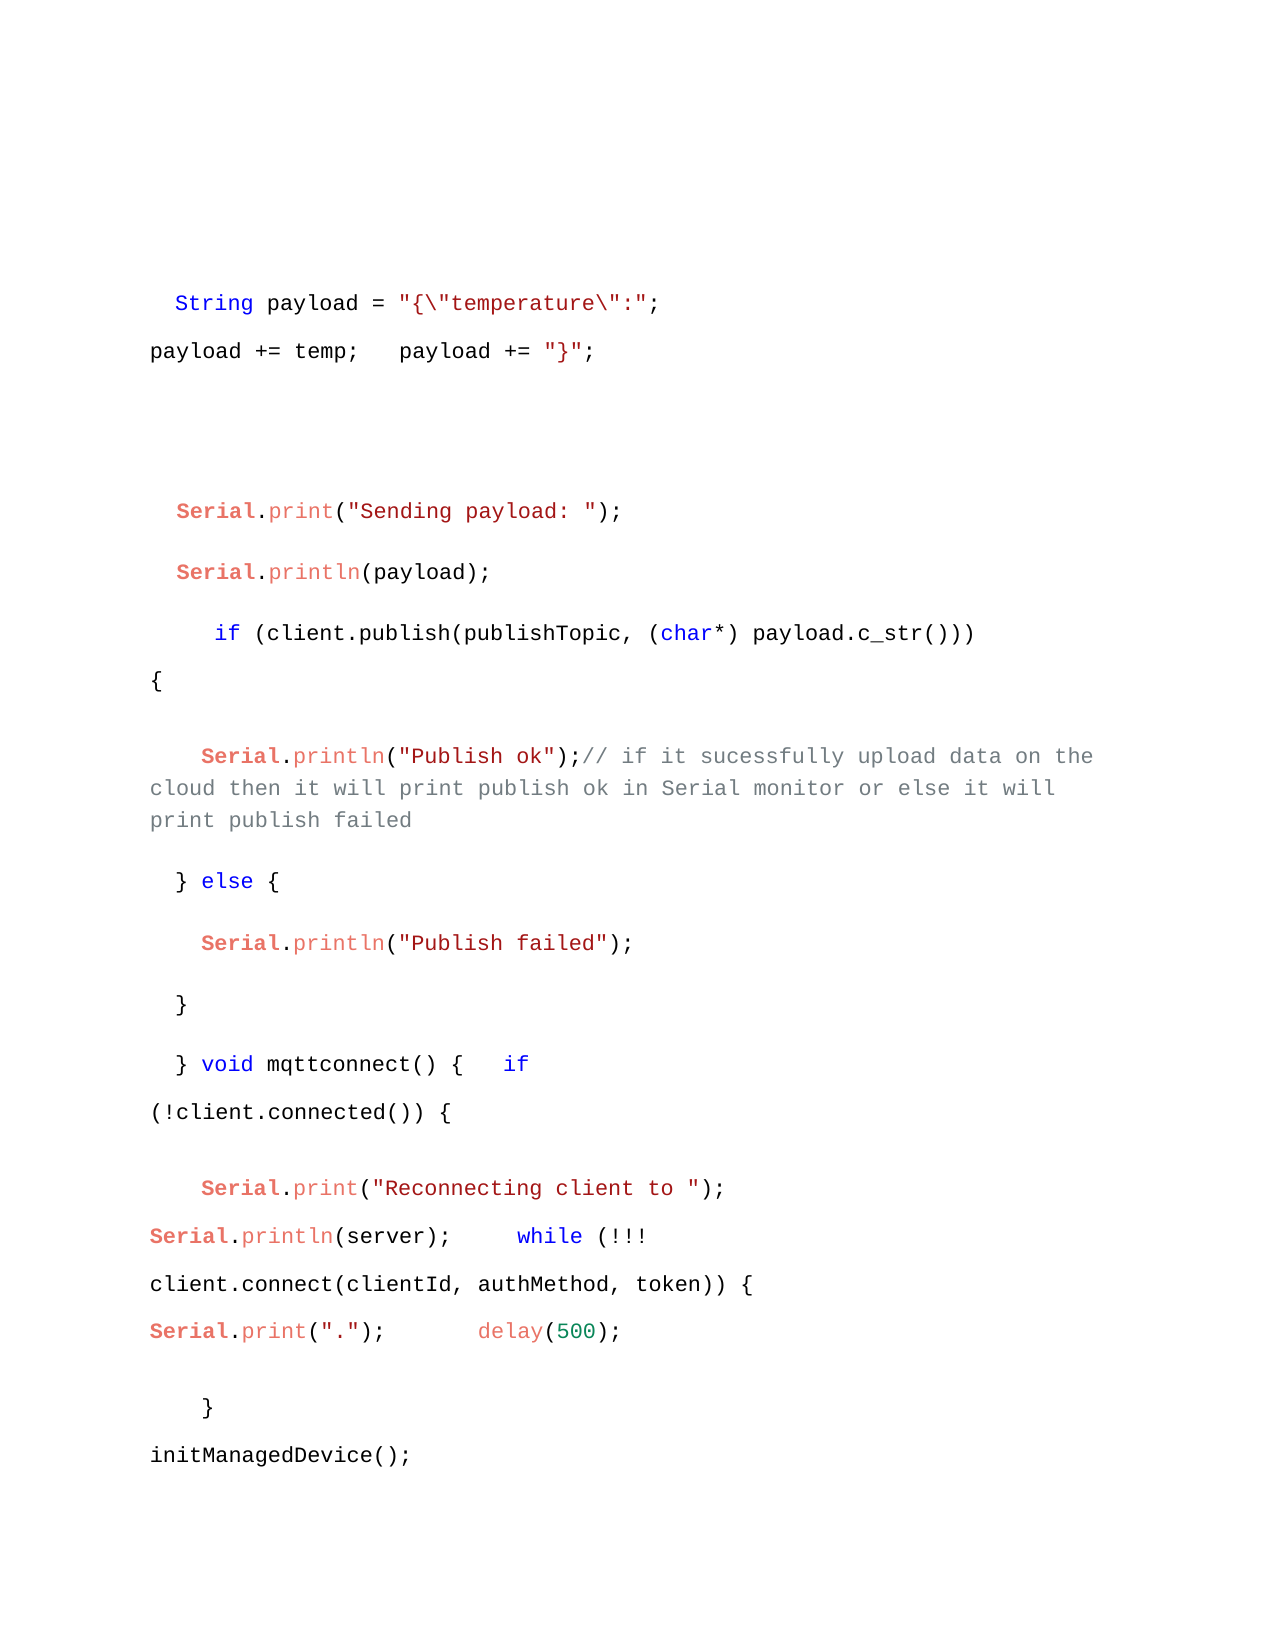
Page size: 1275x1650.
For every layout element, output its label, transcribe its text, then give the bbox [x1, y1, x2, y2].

text Serial.print("Sending payload: "); [176, 501, 1097, 526]
text Serial.println("Publish failed"); [148, 932, 1097, 957]
text String payload = "{\"temperature\":"; payload += temp; payload += "}"; [148, 292, 676, 364]
text } initManagedDevice(); [148, 1397, 491, 1469]
text } else { [148, 870, 1097, 894]
text Serial.println(payload); [176, 561, 1097, 586]
text } void mqttconnect() { if (!client.connected()) { [148, 1053, 531, 1126]
text if (client.publish(publishTopic, (char*) payload.c_str())) { [148, 622, 978, 694]
text } [148, 993, 1097, 1018]
text Serial.println("Publish ok");// if it sucessfully upload data on the cloud then it will print publish ok in Serial monitor or else it will print publish failed [148, 746, 1096, 834]
text Serial.print("Reconnecting client to "); Serial.println(server); while (!!!client.connect(clientId, authMethod, token)) { Serial.print("."); delay(500); [148, 1177, 951, 1345]
